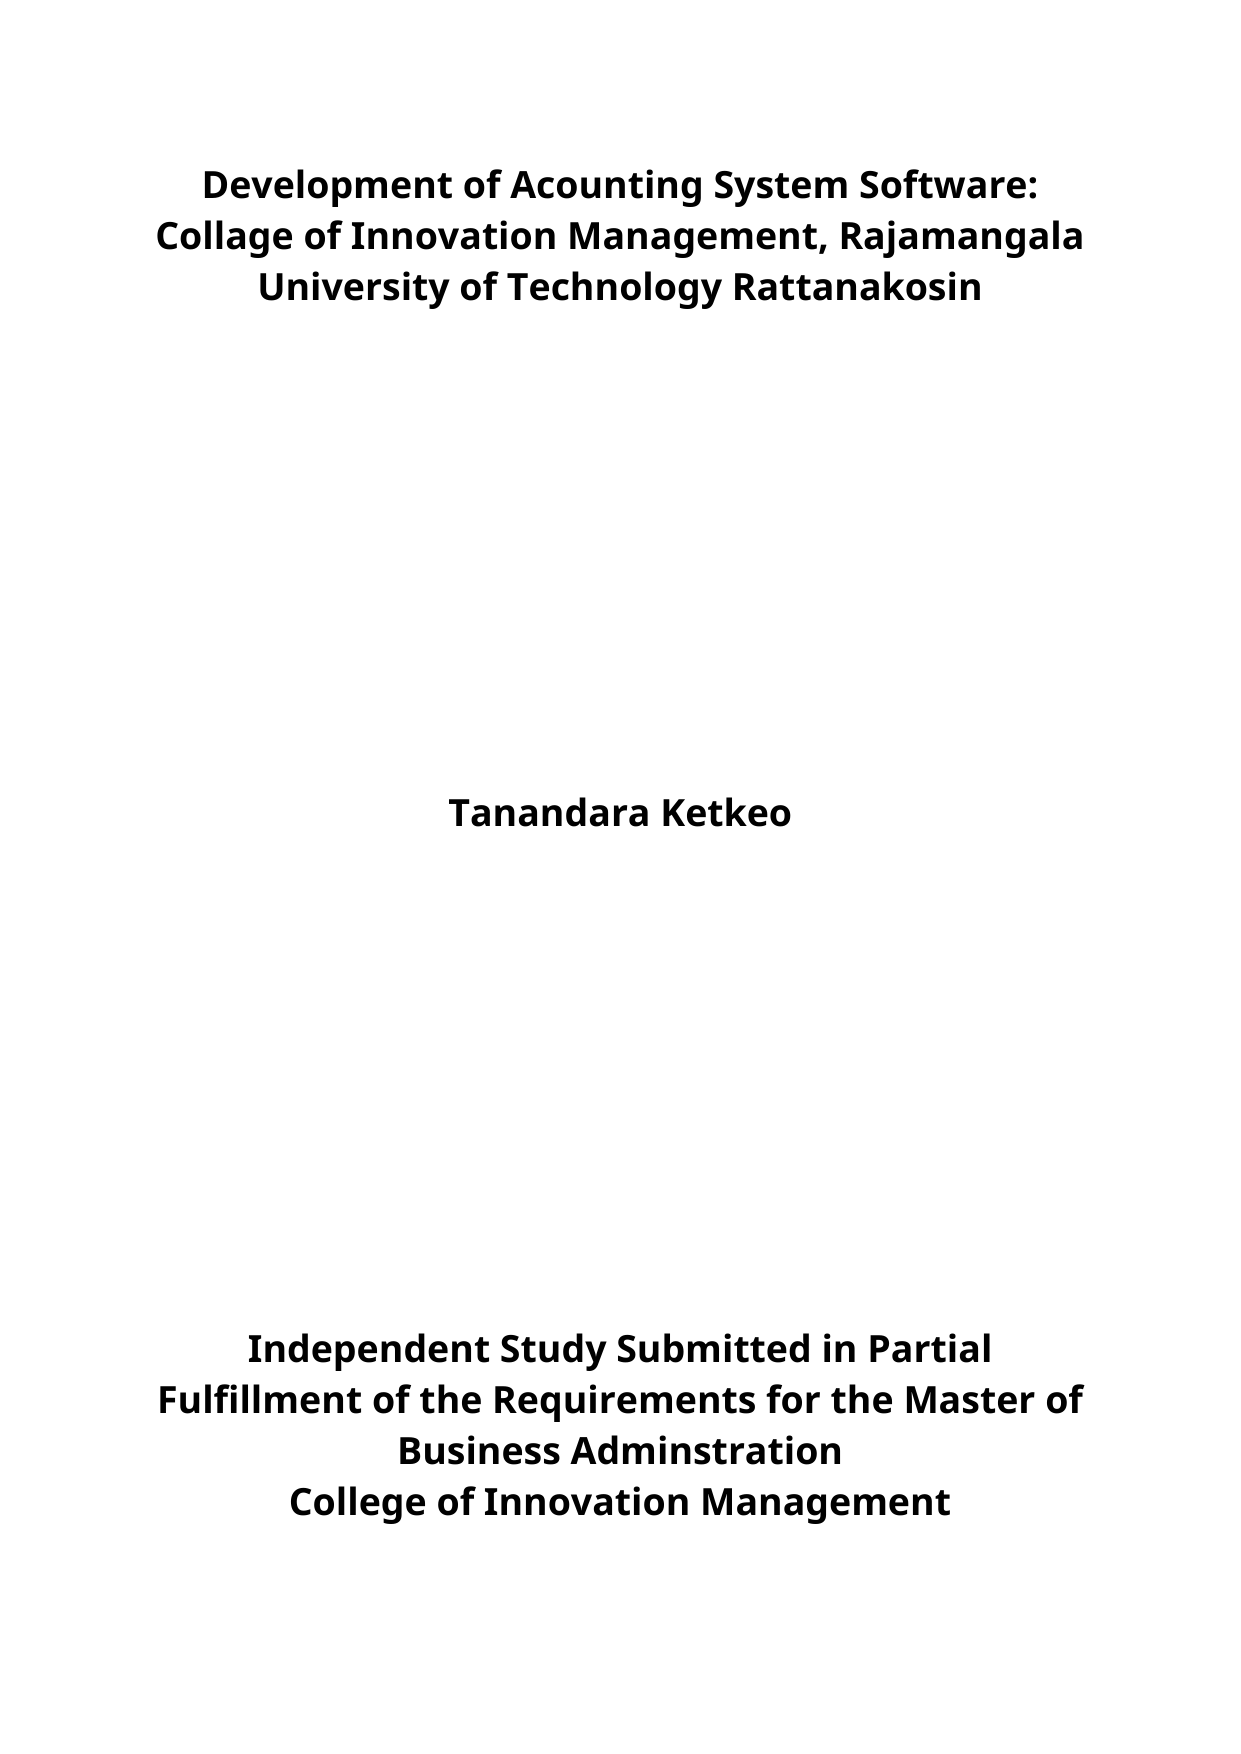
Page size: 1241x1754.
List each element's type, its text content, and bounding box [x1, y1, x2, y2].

text Development of Acounting System Software: Collage of Innovation Management, Rajamangala University of Technology Rattanakosin [150, 158, 1090, 311]
text Independent Study Submitted in Partial Fulfillment of the Requirements for the Master of Business Adminstration [150, 1271, 1090, 1475]
text Tanandara Ketkeo [150, 786, 1090, 837]
text College of Innovation Management [150, 1475, 1090, 1526]
